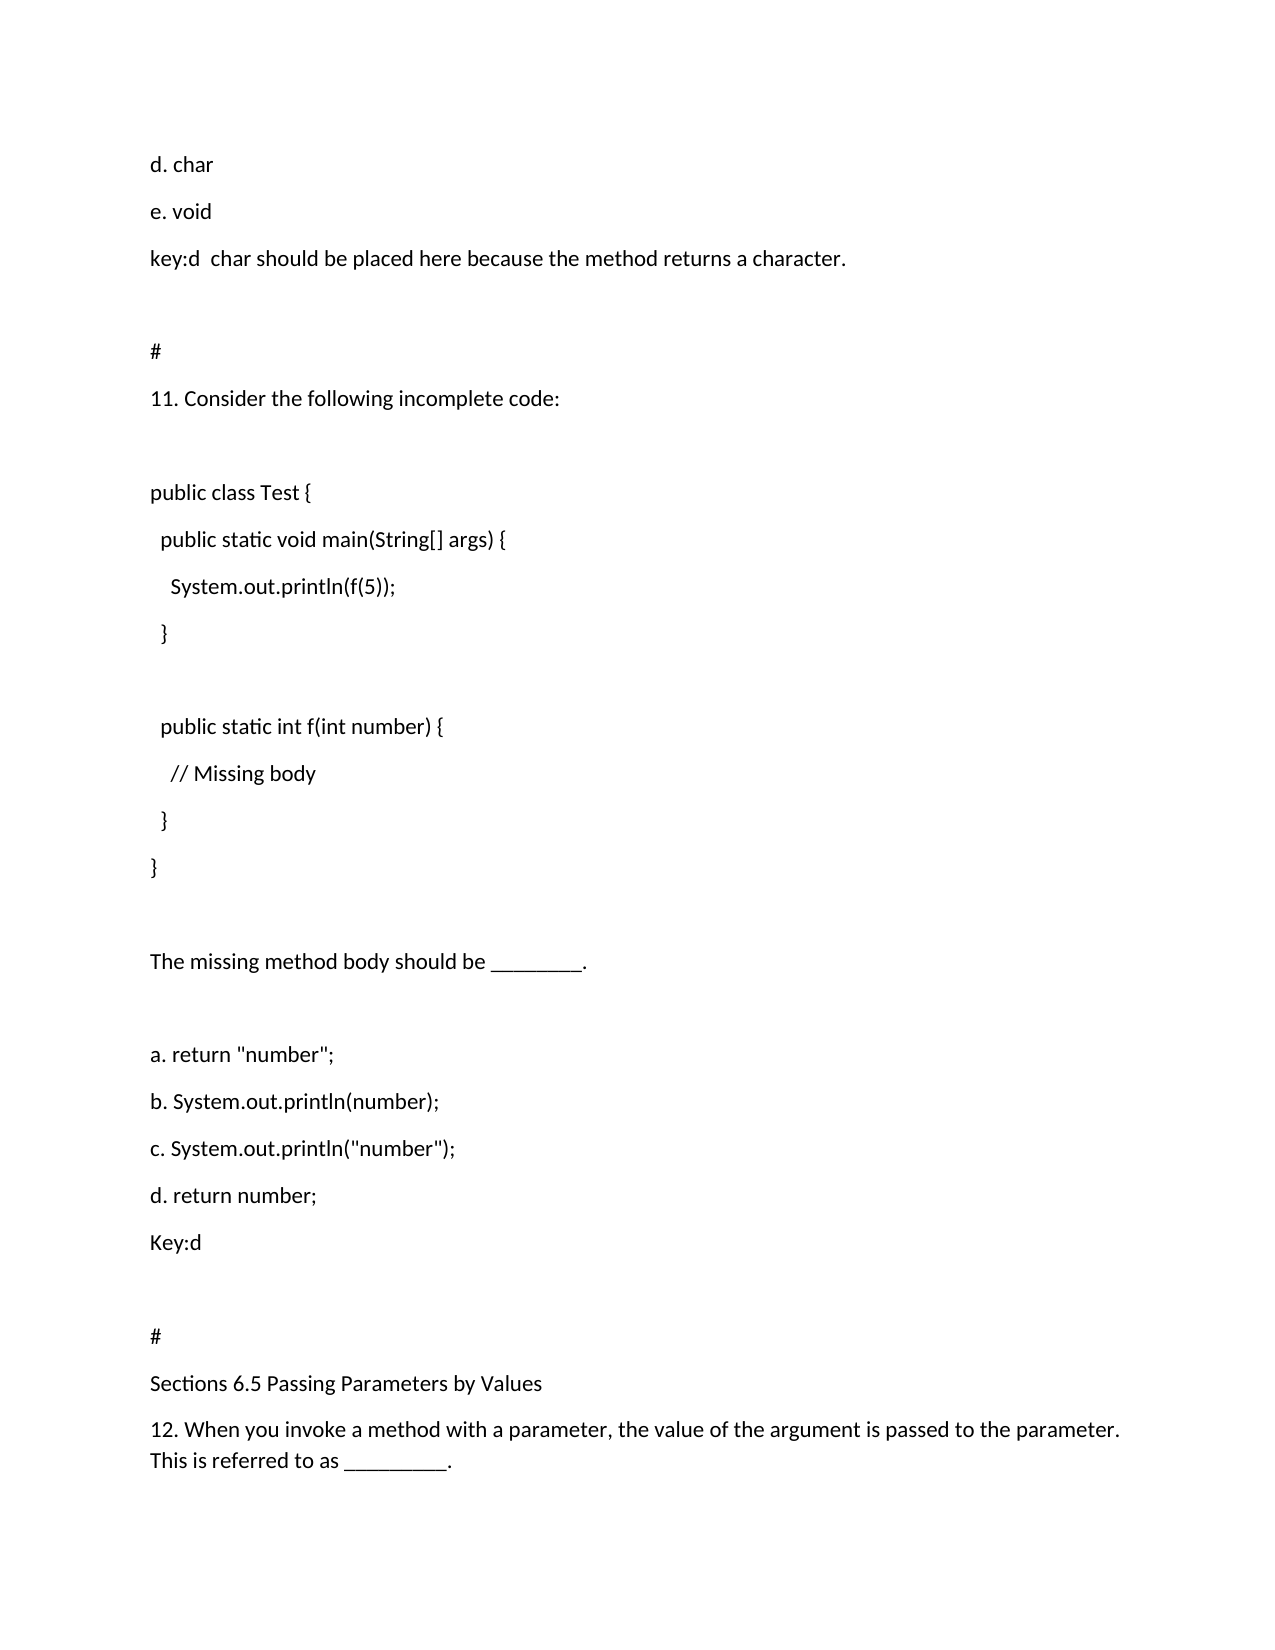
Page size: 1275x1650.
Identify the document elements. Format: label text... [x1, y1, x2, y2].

text 12. When you invoke a method with a parameter, the value of the argument is passed to the parameter. This is referred to as _________. [150, 1416, 1125, 1474]
text # [150, 1322, 1125, 1350]
text public static int f(int number) { [150, 712, 1125, 741]
text System.out.println(f(5)); [150, 572, 1125, 600]
text c. System.out.println("number"); [150, 1134, 1125, 1162]
text public static void main(String[] args) { [150, 525, 1125, 553]
text a. return "number"; [150, 1041, 1125, 1069]
text d. return number; [150, 1181, 1125, 1209]
text } [150, 853, 1125, 881]
text Sections 6.5 Passing Parameters by Values [150, 1369, 1125, 1397]
text Key:d [150, 1228, 1125, 1256]
text } [150, 806, 1125, 834]
text The missing method body should be ________. [150, 947, 1125, 975]
text e. void [150, 197, 1125, 225]
text public class Test { [150, 478, 1125, 506]
text d. char [150, 150, 1125, 178]
text # [150, 337, 1125, 366]
text b. System.out.println(number); [150, 1087, 1125, 1116]
text key:d char should be placed here because the method returns a character. [150, 244, 1125, 272]
text 11. Consider the following incomplete code: [150, 384, 1125, 412]
text } [150, 619, 1125, 647]
text // Missing body [150, 759, 1125, 787]
